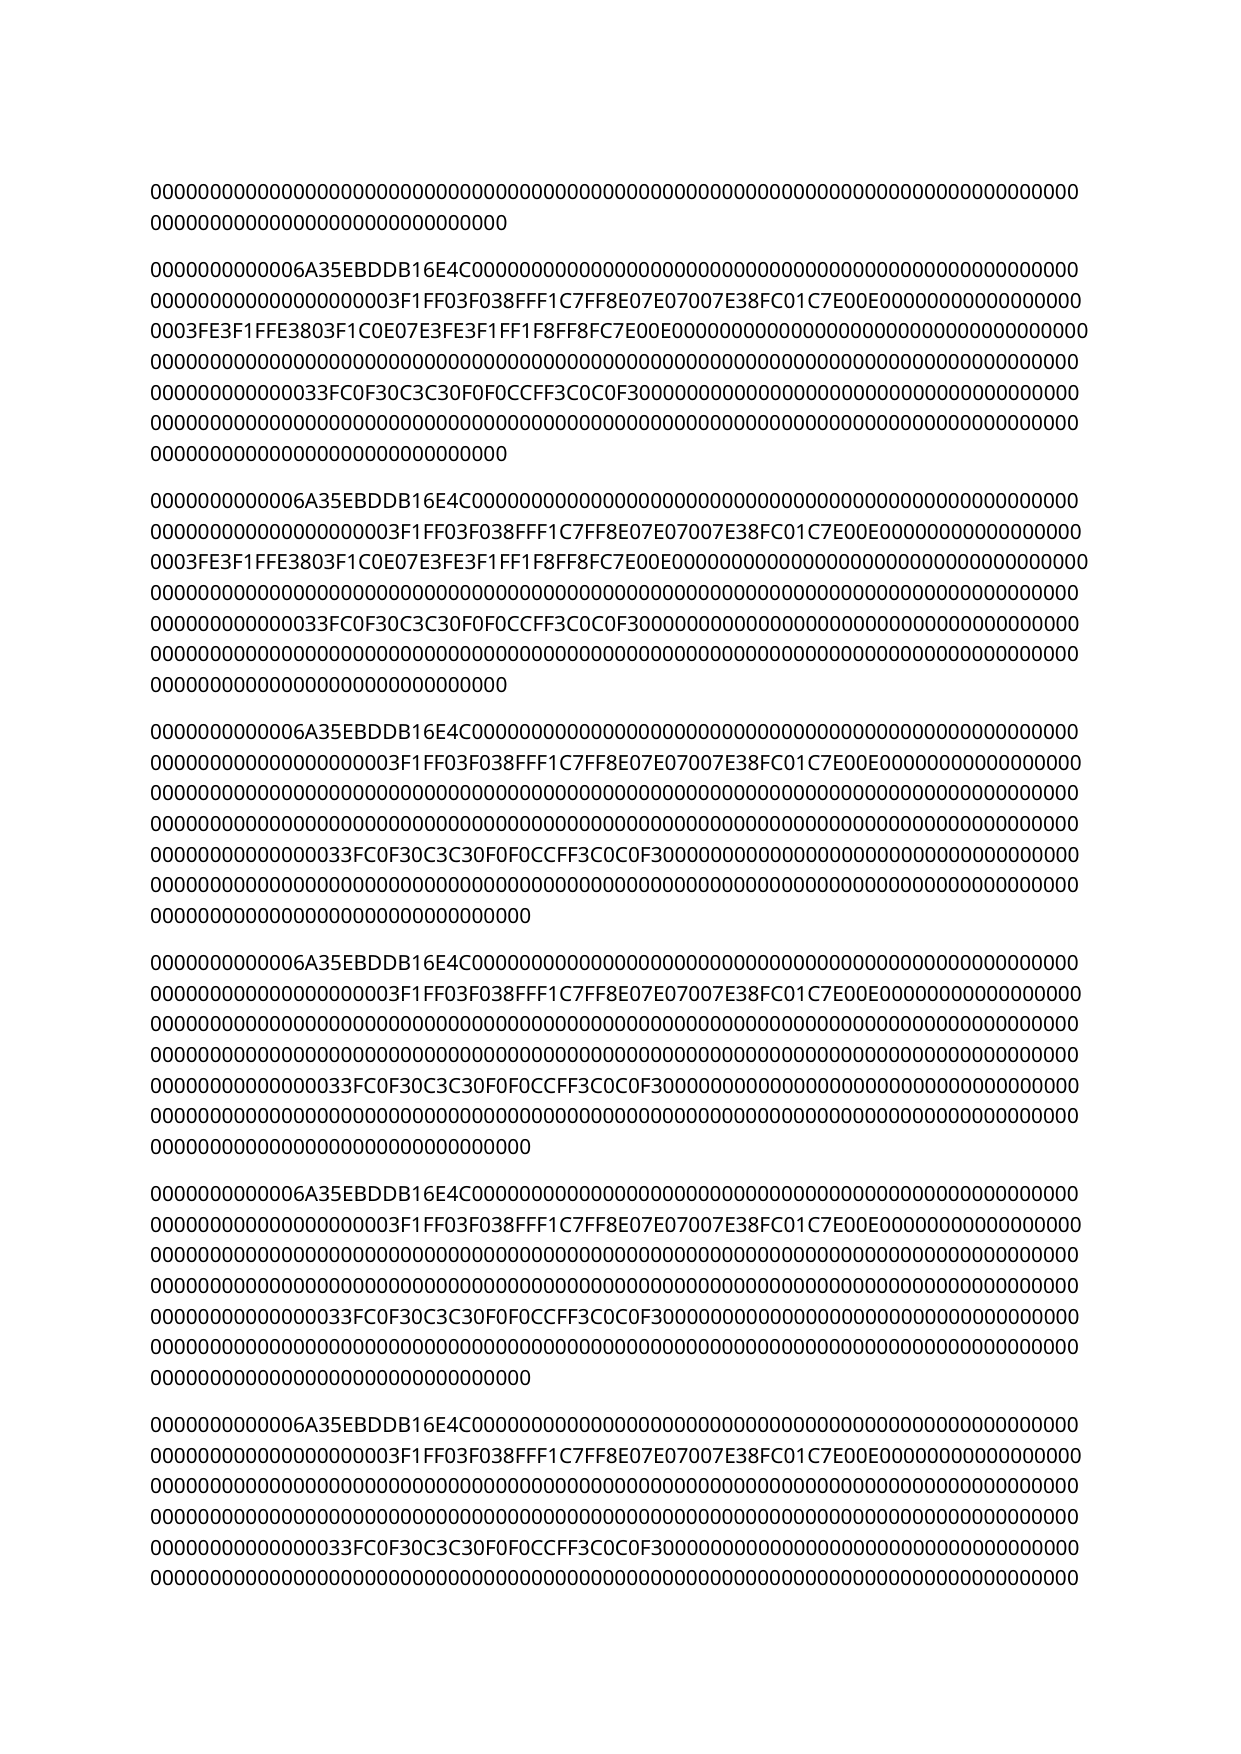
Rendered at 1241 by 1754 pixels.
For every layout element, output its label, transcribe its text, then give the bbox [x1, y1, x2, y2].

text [150, 177, 1090, 236]
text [150, 1410, 1090, 1592]
